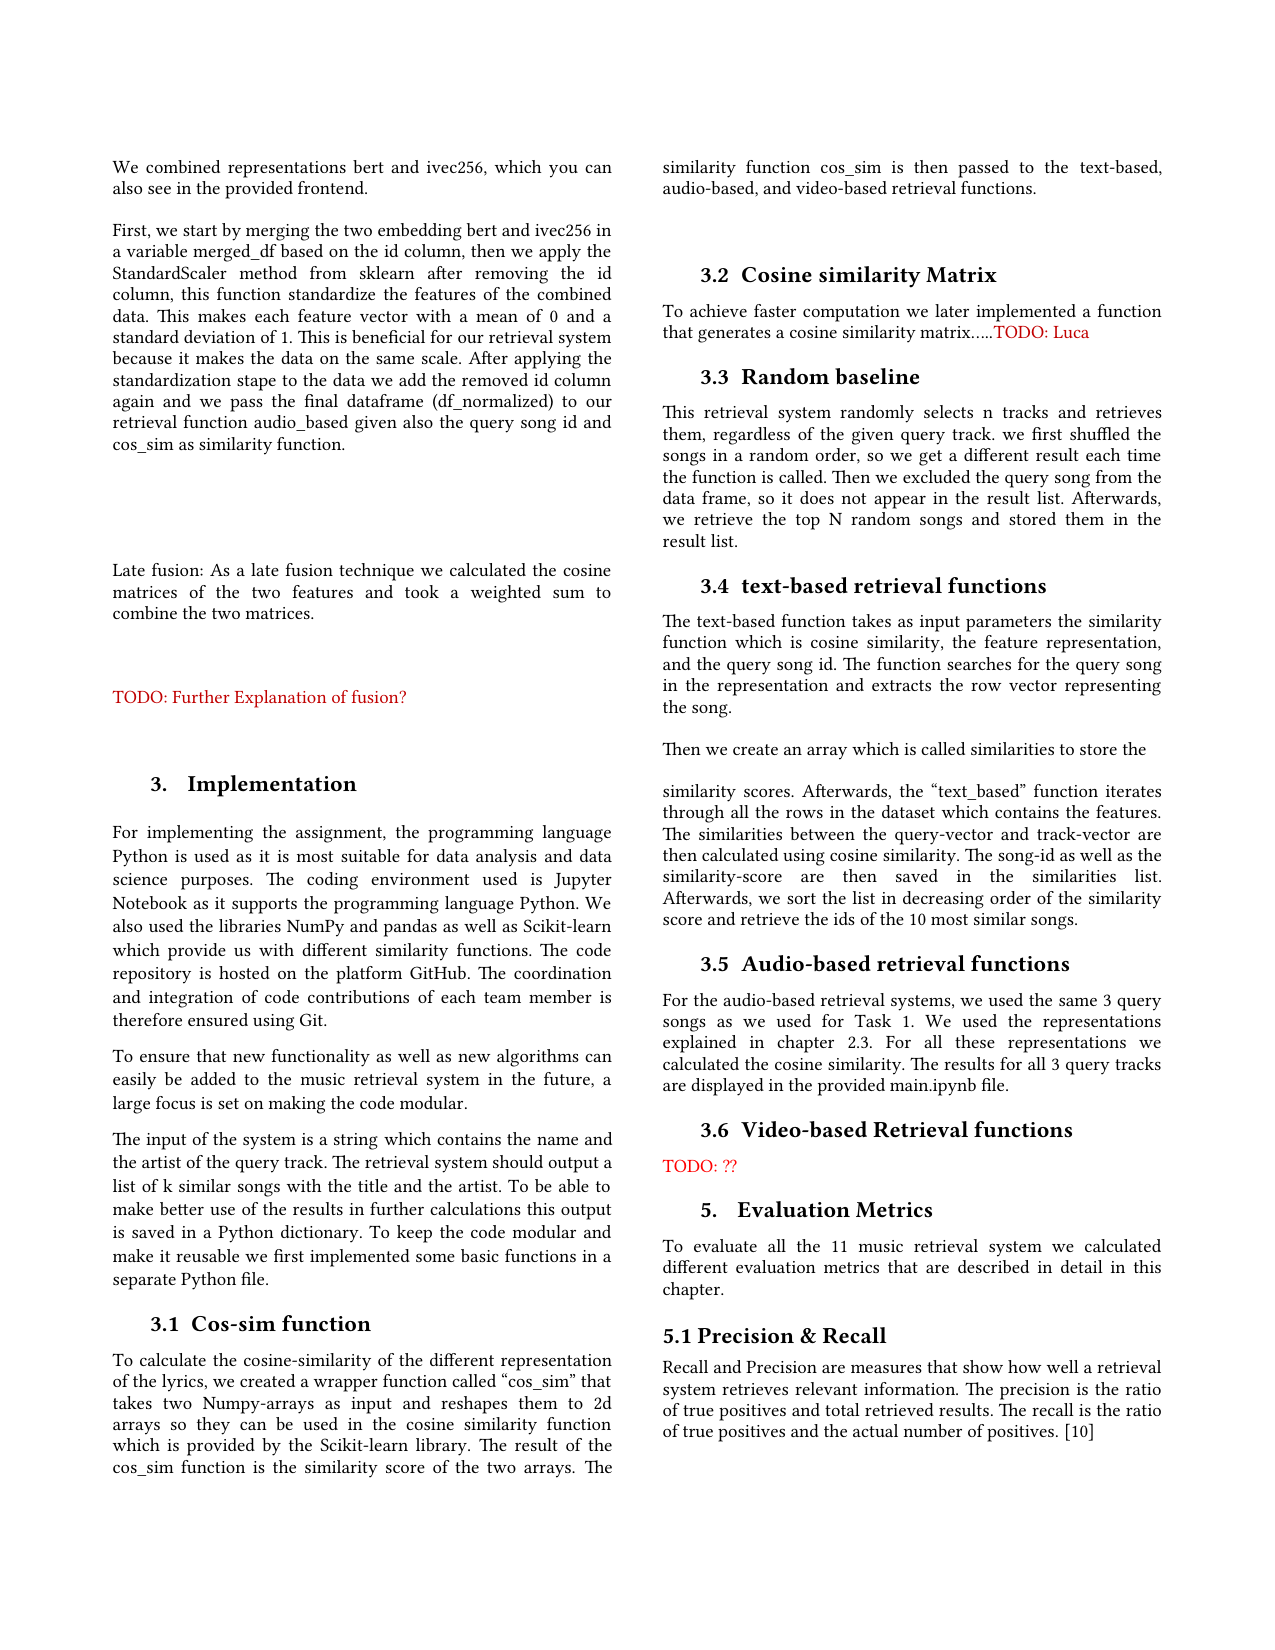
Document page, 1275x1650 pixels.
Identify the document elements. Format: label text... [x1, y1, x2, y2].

text TODO: ?? [662, 1155, 1162, 1177]
text Then we create an array which is called similarities to store the [662, 738, 1162, 760]
text To evaluate all the 11 music retrieval system we calculated different evaluation metrics that are described in detail in this chapter. [662, 1236, 1162, 1300]
text similarity scores. Afterwards, the “text_based” function iterates through all the rows in the dataset which contains the features. The similarities between the query-vector and track-vector are then calculated using cosine similarity. The song-id as well as the similarity-score are then saved in the similarities list. Afterwards, we sort the list in decreasing order of the similarity score and retrieve the ids of the 10 most similar songs. [662, 781, 1162, 930]
text text-based retrieval functions [700, 572, 1162, 599]
text TODO: Further Explanation of fusion? [112, 687, 612, 708]
text For implementing the assignment, the programming language Python is used as it is most suitable for data analysis and data science purposes. The coding environment used is Jupyter Notebook as it supports the programming language Python. We also used the libraries NumPy and pandas as well as Scikit-learn which provide us with different similarity functions. The code repository is hosted on the platform GitHub. The coordination and integration of code contributions of each team member is therefore ensured using Git. [112, 822, 612, 1031]
text To achieve faster computation we later implemented a function that generates a cosine similarity matrix…..TODO: Luca [662, 300, 1162, 343]
text Audio-based retrieval functions [700, 951, 1162, 977]
list Evaluation Metrics [700, 1197, 1162, 1223]
text Recall and Precision are measures that show how well a retrieval system retrieves relevant information. The precision is the ratio of true positives and total retrieved results. The recall is the ratio of true positives and the actual number of positives. [10] [662, 1357, 1162, 1442]
text For the audio-based retrieval systems, we used the same 3 query songs as we used for Task 1. We used the representations explained in chapter 2.3. For all these representations we calculated the cosine similarity. The results for all 3 query tracks are displayed in the provided main.ipynb file. [662, 989, 1162, 1096]
text Cosine similarity Matrix [700, 262, 1162, 288]
text 5.1 Precision & Recall [662, 1323, 1162, 1349]
text Cos-sim function [150, 1311, 612, 1337]
text To ensure that new functionality as well as new algorithms can easily be added to the music retrieval system in the future, a large focus is set on making the code modular. [112, 1046, 612, 1114]
list Implementation [150, 771, 612, 797]
text Random baseline [700, 364, 1162, 390]
text This retrieval system randomly selects n tracks and retrieves them, regardless of the given query track. we first shuffled the songs in a random order, so we get a different result each time the function is called. Then we excluded the query song from the data frame, so it does not appear in the result list. Afterwards, we retrieve the top N random songs and stored them in the result list. [662, 402, 1162, 552]
text The text-based function takes as input parameters the similarity function which is cosine similarity, the feature representation, and the query song id. The function searches for the query song in the representation and extracts the row vector representing the song. [662, 611, 1162, 718]
text To calculate the cosine-similarity of the different representation of the lyrics, we created a wrapper function called “cos_sim” that takes two Numpy-arrays as input and reshapes them to 2d arrays so they can be used in the cosine similarity function which is provided by the Scikit-learn library. The result of the cos_sim function is the similarity score of the two arrays. The similarity function cos_sim is then passed to the text-based, audio-based, and video-based retrieval functions. [112, 1349, 612, 1478]
text We combined representations bert and ivec256, which you can also see in the provided frontend. [112, 156, 612, 199]
text The input of the system is a string which contains the name and the artist of the query track. The retrieval system should output a list of k similar songs with the title and the artist. To be able to make better use of the results in further calculations this output is saved in a Python dictionary. To keep the code modular and make it reusable we first implemented some basic functions in a separate Python file. [112, 1128, 612, 1290]
text Late fusion: As a late fusion technique we calculated the cosine matrices of the two features and took a weighted sum to combine the two matrices. [112, 560, 612, 624]
text First, we start by merging the two embedding bert and ivec256 in a variable merged_df based on the id column, then we apply the StandardScaler method from sklearn after removing the id column, this function standardize the features of the combined data. This makes each feature vector with a mean of 0 and a standard deviation of 1. This is beneficial for our retrieval system because it makes the data on the same scale. After applying the standardization stape to the data we add the removed id column again and we pass the final dataframe (df_normalized) to our retrieval function audio_based given also the query song id and cos_sim as similarity function. [112, 220, 612, 455]
text Video-based Retrieval functions [700, 1117, 1162, 1143]
